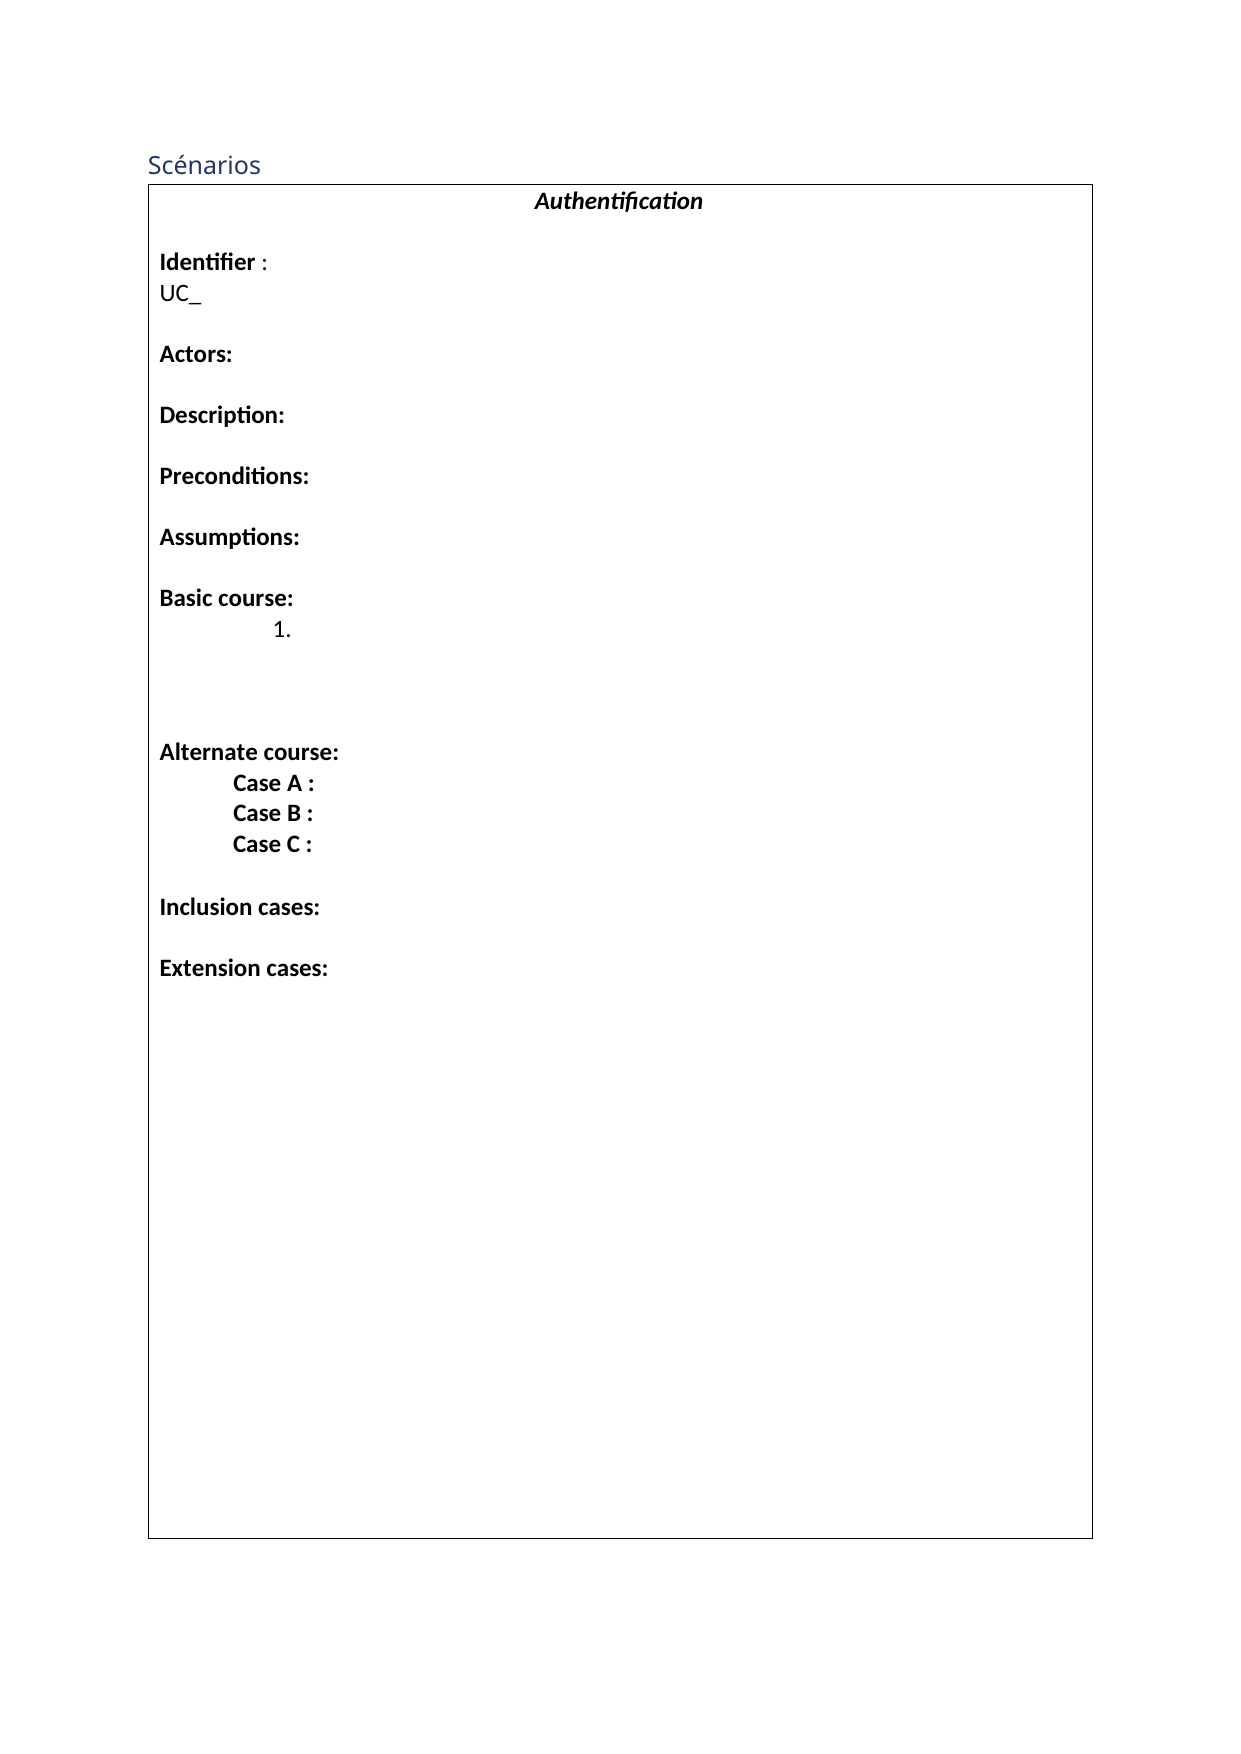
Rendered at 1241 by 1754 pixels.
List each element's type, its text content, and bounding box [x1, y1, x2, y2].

table_header Authentification Identifier : UC_ Actors: Description: Preconditions: Assumptions: Basic course: 1. Alternate course: Case A : Case B : Case C : Inclusion cases: Extension cases: [149, 185, 1092, 1537]
subtitle Scénarios [148, 148, 1093, 182]
